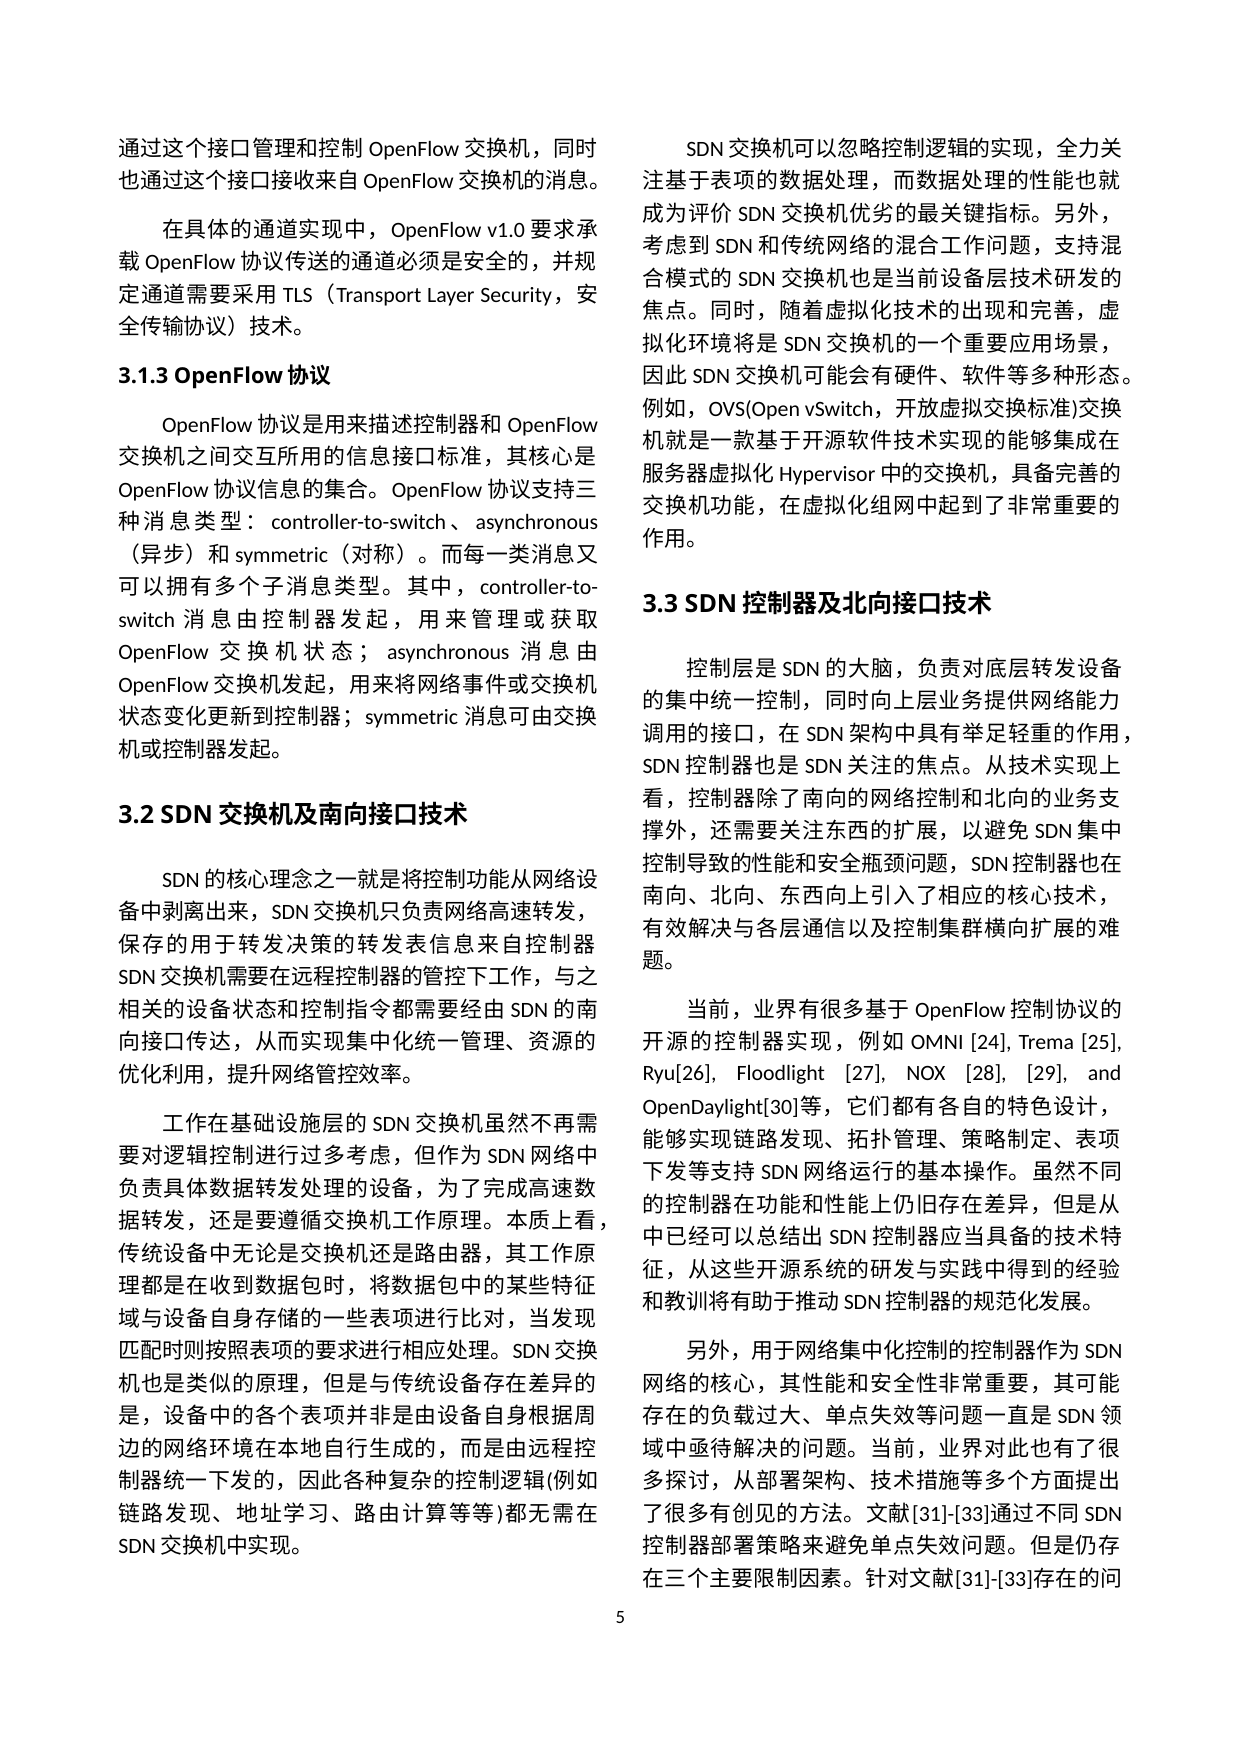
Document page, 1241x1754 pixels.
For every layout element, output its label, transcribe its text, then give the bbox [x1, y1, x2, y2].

text OpenFlow协议是用来描述控制器和OpenFlow交换机之间交互所用的信息接口标准，其核心是OpenFlow协议信息的集合。OpenFlow协议支持三种消息类型：controller-to-switch、asynchronous（异步）和symmetric（对称）。而每一类消息又可以拥有多个子消息类型。其中，controller-to-switch消息由控制器发起，用来管理或获取OpenFlow交换机状态；asynchronous消息由OpenFlow交换机发起，用来将网络事件或交换机状态变化更新到控制器；symmetric 消息可由交换机或控制器发起。 [118, 406, 598, 764]
text 在具体的通道实现中，OpenFlow v1.0要求承载OpenFlow协议传送的通道必须是安全的，并规定通道需要采用TLS（Transport Layer Security，安全传输协议）技术。 [118, 211, 598, 341]
text 3.1.3 OpenFlow协议 [118, 358, 598, 390]
text 控制层是SDN的大脑，负责对底层转发设备的集中统一控制，同时向上层业务提供网络能力调用的接口，在SDN架构中具有举足轻重的作用，SDN控制器也是SDN关注的焦点。从技术实现上看，控制器除了南向的网络控制和北向的业务支撑外，还需要关注东西的扩展，以避免SDN集中控制导致的性能和安全瓶颈问题，SDN控制器也在南向、北向、东西向上引入了相应的核心技术，有效解决与各层通信以及控制集群横向扩展的难题。 [642, 650, 1122, 975]
text 工作在基础设施层的SDN交换机虽然不再需要对逻辑控制进行过多考虑，但作为SDN网络中负责具体数据转发处理的设备，为了完成高速数据转发，还是要遵循交换机工作原理。本质上看，传统设备中无论是交换机还是路由器，其工作原理都是在收到数据包时，将数据包中的某些特征域与设备自身存储的一些表项进行比对，当发现匹配时则按照表项的要求进行相应处理。SDN交换机也是类似的原理，但是与传统设备存在差异的是，设备中的各个表项并非是由设备自身根据周边的网络环境在本地自行生成的，而是由远程控制器统一下发的，因此各种复杂的控制逻辑(例如链路发现、地址学习、路由计算等等)都无需在SDN交换机中实现。 [118, 1105, 598, 1560]
text OpenFlow采用的是集中控制方式，控制器需要利用OpenFlow协议对交换机进行流标的配置，因此在它们之间传送信息的通道非常重要。通道是连接OpenFlow交换机到控制器的接口，控制器通过这个接口管理和控制OpenFlow交换机，同时也通过这个接口接收来自OpenFlow交换机的消息。 [118, 130, 598, 195]
text 当前，业界有很多基于OpenFlow控制协议的开源的控制器实现，例如OMNI [24], Trema [25], Ryu[26], Floodlight [27], NOX [28], [29], and OpenDaylight[30]等，它们都有各自的特色设计，能够实现链路发现、拓扑管理、策略制定、表项下发等支持SDN网络运行的基本操作。虽然不同的控制器在功能和性能上仍旧存在差异，但是从中已经可以总结出SDN控制器应当具备的技术特征，从这些开源系统的研发与实践中得到的经验和教训将有助于推动SDN控制器的规范化发展。 [642, 991, 1122, 1316]
text 3.2 SDN交换机及南向接口技术 [118, 780, 598, 845]
text SDN交换机可以忽略控制逻辑的实现，全力关注基于表项的数据处理，而数据处理的性能也就成为评价SDN交换机优劣的最关键指标。另外，考虑到SDN和传统网络的混合工作问题，支持混合模式的SDN交换机也是当前设备层技术研发的焦点。同时，随着虚拟化技术的出现和完善，虚拟化环境将是SDN交换机的一个重要应用场景，因此SDN交换机可能会有硬件、软件等多种形态。例如，OVS(Open vSwitch，开放虚拟交换标准)交换机就是一款基于开源软件技术实现的能够集成在服务器虚拟化Hypervisor中的交换机，具备完善的交换机功能，在虚拟化组网中起到了非常重要的作用。 [642, 130, 1122, 553]
text 3.3 SDN控制器及北向接口技术 [642, 569, 1122, 634]
text SDN的核心理念之一就是将控制功能从网络设备中剥离出来，SDN交换机只负责网络高速转发，保存的用于转发决策的转发表信息来自控制器，SDN交换机需要在远程控制器的管控下工作，与之相关的设备状态和控制指令都需要经由SDN的南向接口传达，从而实现集中化统一管理、资源的优化利用，提升网络管控效率。 [118, 861, 598, 1089]
